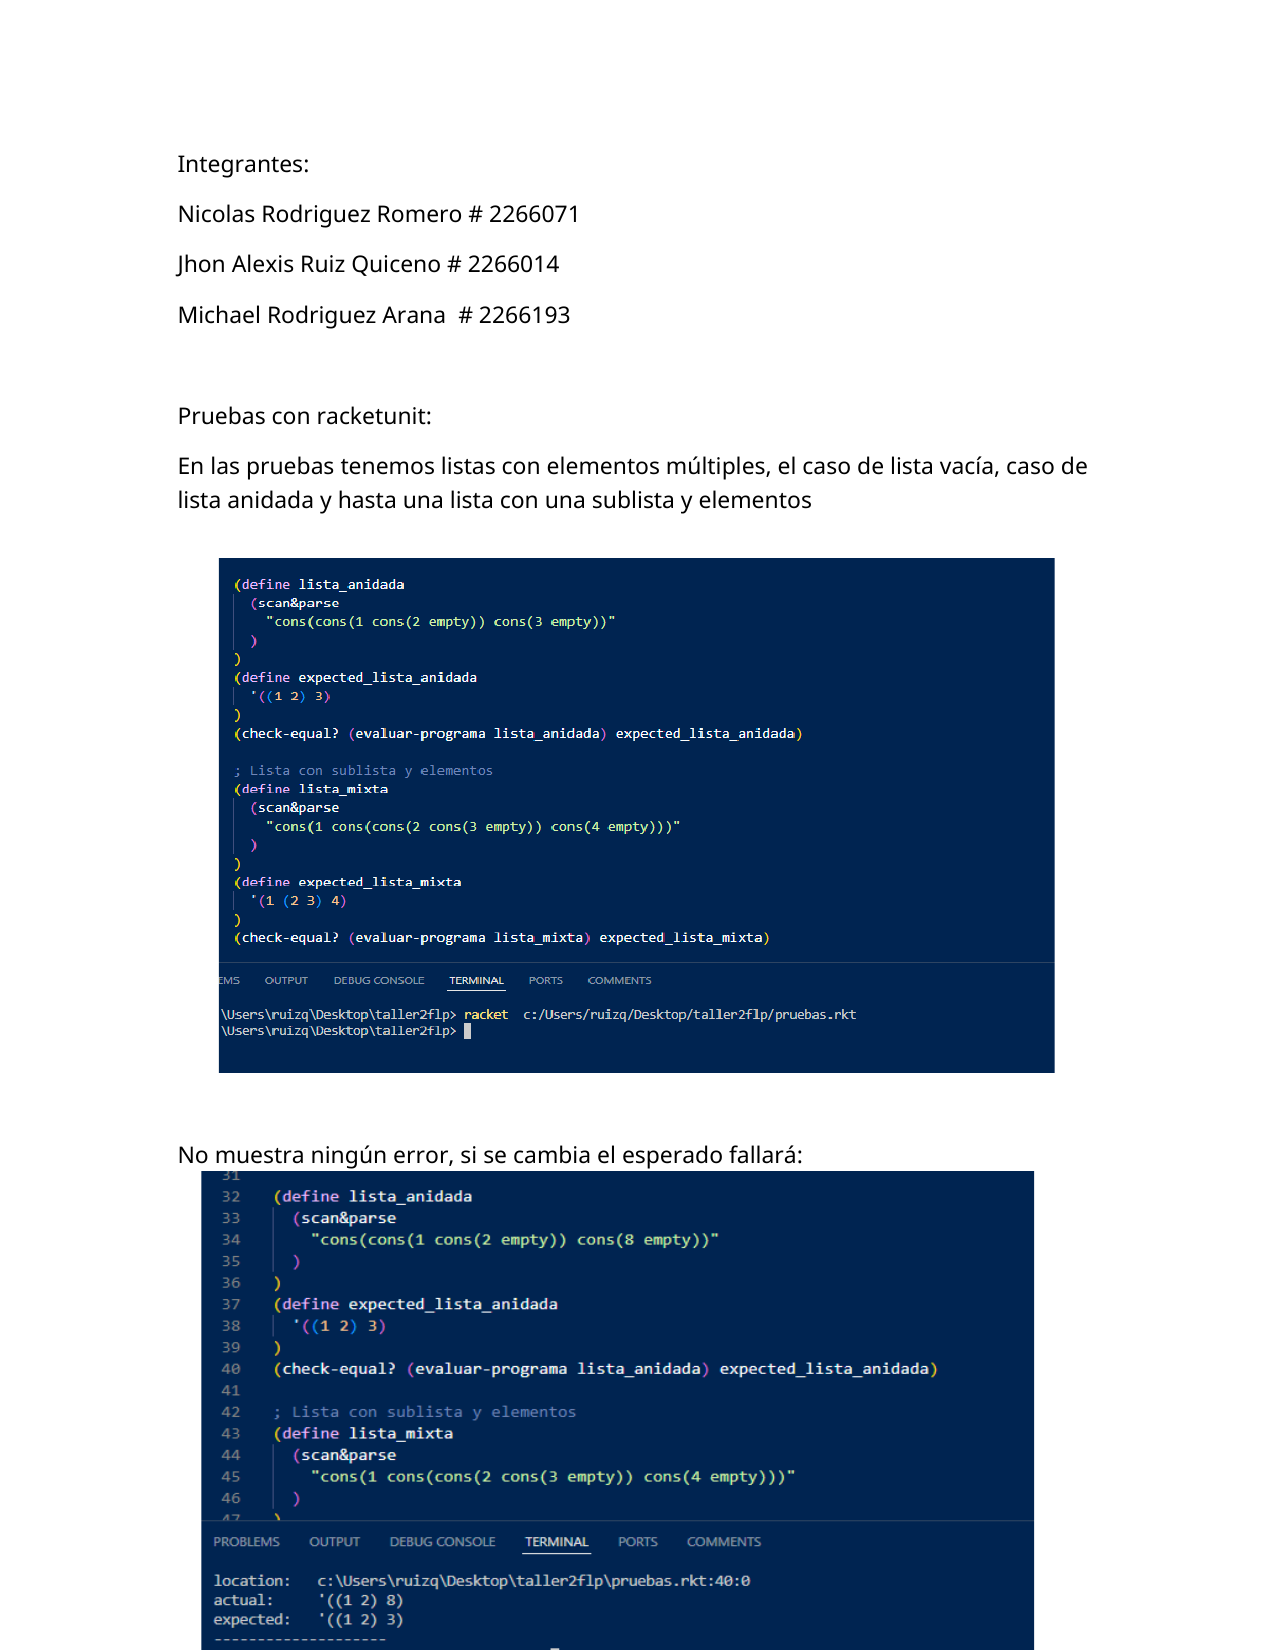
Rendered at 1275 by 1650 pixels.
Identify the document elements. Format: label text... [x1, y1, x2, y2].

text Integrantes: [177, 148, 1098, 179]
picture [201, 1171, 1035, 1650]
text Michael Rodriguez Arana # 2266193 [177, 299, 1098, 330]
text Nicolas Rodriguez Romero # 2266071 [177, 198, 1098, 229]
text Jhon Alexis Ruiz Quiceno # 2266014 [177, 248, 1098, 280]
text En las pruebas tenemos listas con elementos múltiples, el caso de lista vacía, caso de lista anidada y hasta una lista con una sublista y elementos [177, 450, 1098, 515]
text No muestra ningún error, si se cambia el esperado fallará: [177, 1139, 1098, 1171]
text Pruebas con racketunit: [177, 400, 1098, 431]
picture [218, 558, 1055, 1073]
